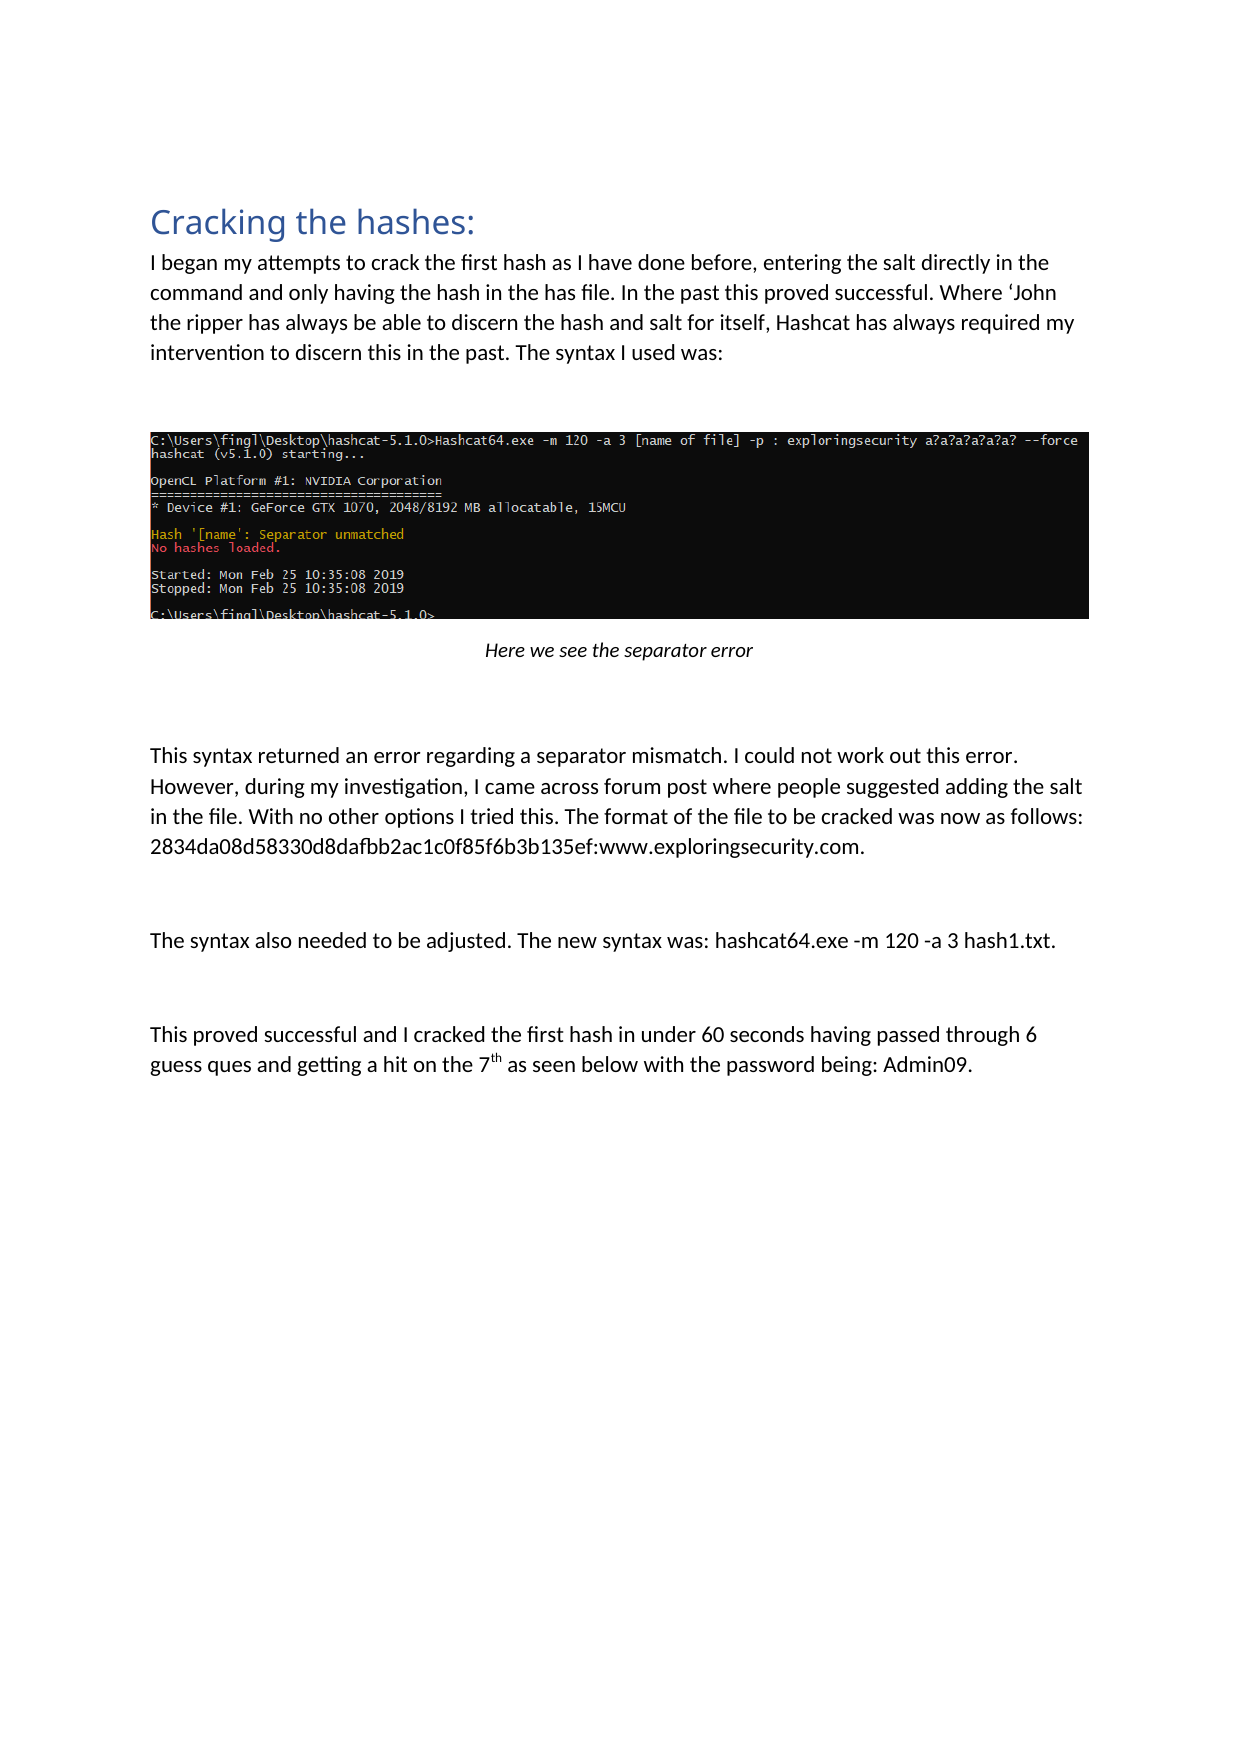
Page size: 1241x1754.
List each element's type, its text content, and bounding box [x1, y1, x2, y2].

text I began my attempts to crack the first hash as I have done before, entering the salt directly in the command and only having the hash in the has file. In the past this proved successful. Where ‘John the ripper has always be able to discern the hash and salt for itself, Hashcat has always required my intervention to discern this in the past. The syntax I used was: [150, 248, 1090, 367]
text The syntax also needed to be adjusted. The new syntax was: hashcat64.exe -m 120 -a 3 hash1.txt. [150, 926, 1090, 954]
text Here we see the separator error [150, 637, 1090, 662]
text This syntax returned an error regarding a separator mismatch. I could not work out this error. However, during my investigation, I came across forum post where people suggested adding the salt in the file. With no other options I tried this. The format of the file to be cracked was now as follows: 2834da08d58330d8dafbb2ac1c0f85f6b3b135ef:www.exploringsecurity.com. [150, 681, 1090, 860]
picture [150, 432, 1089, 619]
text This proved successful and I cracked the first hash in under 60 seconds having passed through 6 guess ques and getting a hit on the 7th as seen below with the password being: Admin09. [150, 1020, 1090, 1078]
subtitle Cracking the hashes: [150, 150, 1090, 244]
